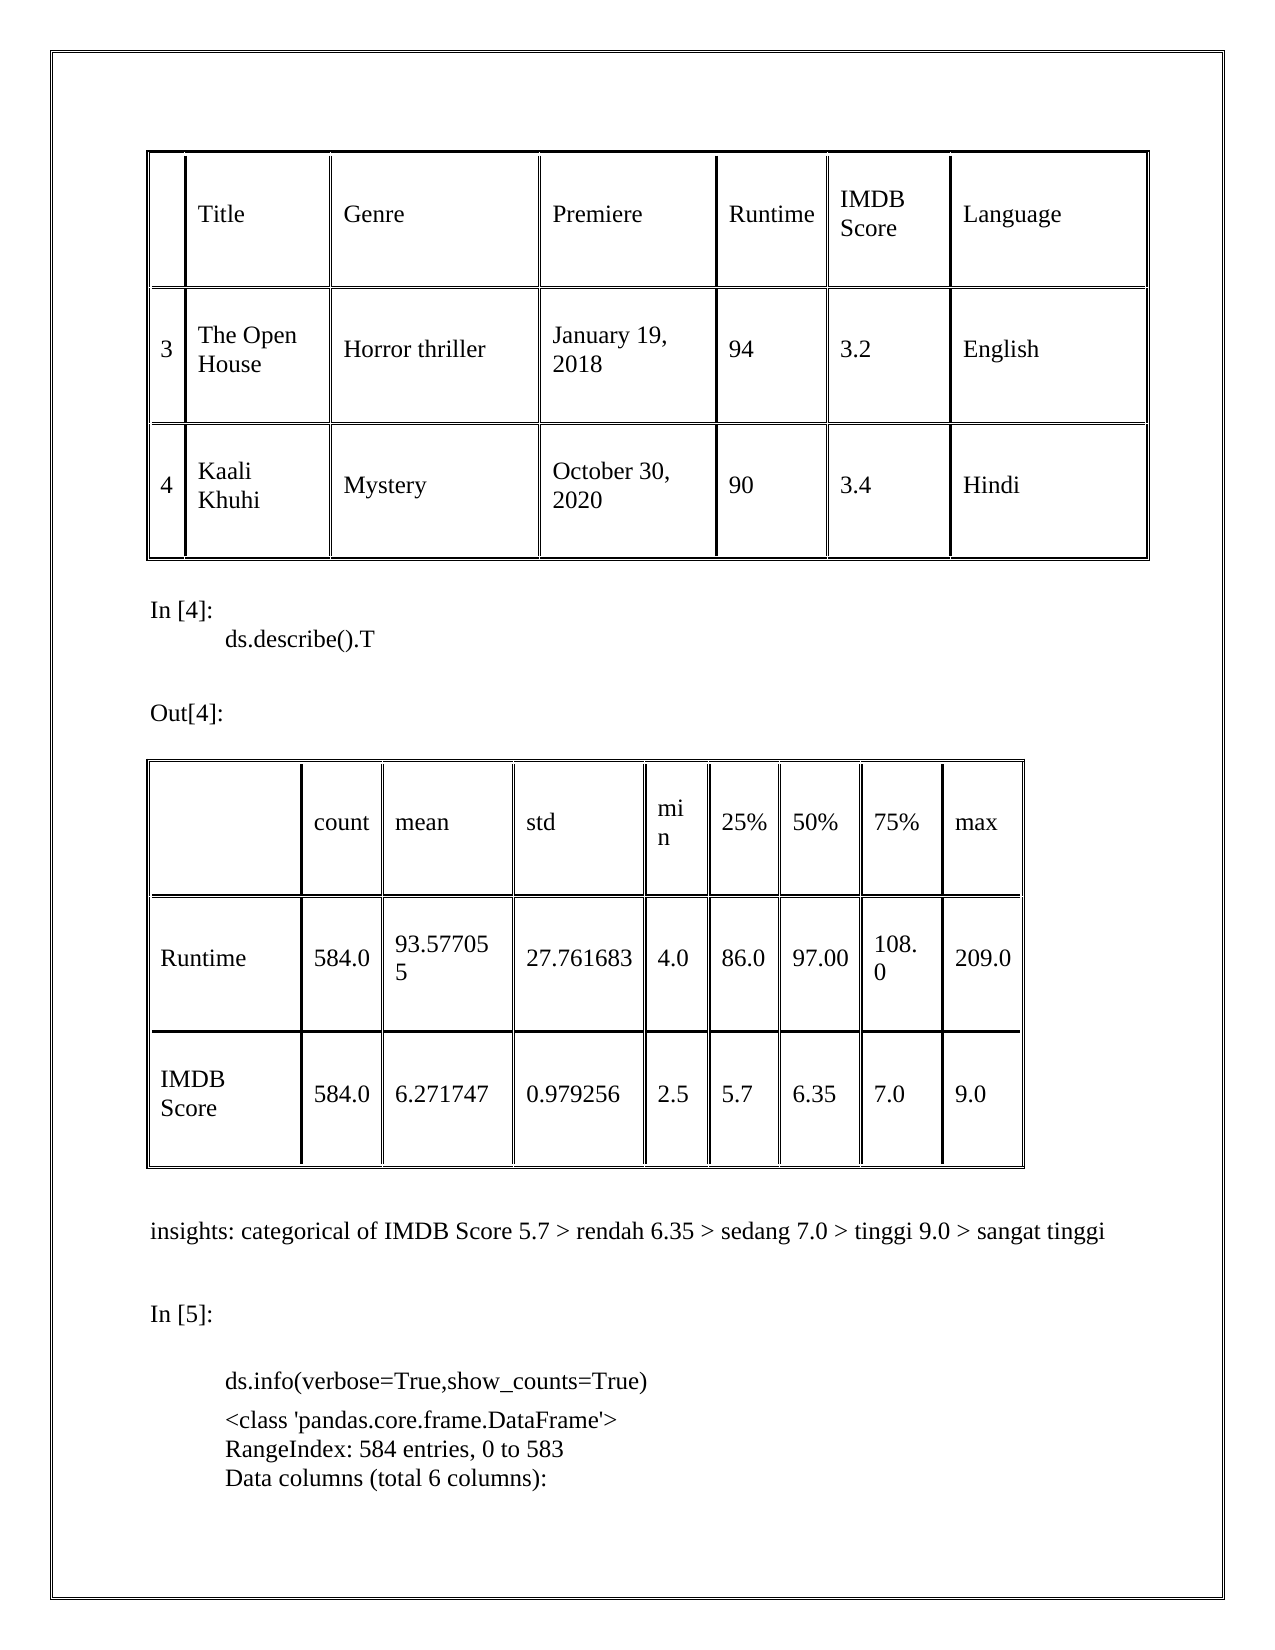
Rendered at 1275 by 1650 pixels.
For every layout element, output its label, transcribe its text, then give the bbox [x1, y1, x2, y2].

text ds.info(verbose=True,show_counts=True) [225, 1366, 1125, 1395]
table_header 75% [861, 762, 942, 894]
table_cell 27.761683 [515, 898, 643, 1030]
text <class 'pandas.core.frame.DataFrame'> [225, 1405, 1125, 1434]
table_header Premiere [540, 153, 716, 286]
table_header min [645, 760, 709, 894]
text RangeIndex: 584 entries, 0 to 583 [225, 1434, 1125, 1463]
table_cell October 30, 2020 [540, 425, 716, 557]
table_cell 6.35 [780, 1030, 861, 1166]
text ds.describe().T [225, 624, 1125, 653]
table_cell 2.5 [645, 1030, 709, 1166]
table_cell 3 [148, 286, 185, 421]
table_cell 6.271747 [383, 1033, 514, 1166]
table_cell 97.00 [781, 898, 859, 1030]
table_cell 584.0 [303, 898, 381, 1030]
table_header max [942, 762, 1022, 894]
table_cell 7.0 [861, 1033, 942, 1166]
text insights: categorical of IMDB Score 5.7 > rendah 6.35 > sedang 7.0 > tinggi 9.0 > sangat tinggi [150, 1216, 1125, 1245]
table_header Language [950, 153, 1146, 286]
table_header [150, 762, 301, 894]
table_cell Mystery [331, 425, 540, 557]
table_cell 94 [718, 289, 826, 421]
table_cell 584.0 [301, 1033, 382, 1166]
table_header Title [185, 153, 331, 286]
text Out[4]: [150, 695, 1125, 727]
table_cell 9.0 [942, 1030, 1022, 1166]
table_cell English [950, 286, 1148, 421]
table_cell 5.7 [709, 1033, 780, 1166]
table_cell The Open House [187, 289, 329, 421]
table_cell 86.0 [711, 898, 778, 1030]
table_cell 93.577055 [384, 898, 512, 1030]
table_cell 3.4 [828, 425, 950, 557]
table_header count [301, 762, 382, 894]
table_cell Runtime [150, 894, 300, 1030]
table_header Genre [331, 153, 540, 286]
table_header mean [383, 762, 514, 894]
table_header 50% [780, 760, 861, 894]
table_cell 0.979256 [514, 1030, 645, 1166]
table_cell IMDB Score [150, 1030, 301, 1166]
table_cell 3.2 [829, 289, 949, 421]
table_cell Hindi [950, 421, 1147, 557]
table_cell 108.0 [863, 898, 941, 1030]
table_cell 90 [716, 425, 827, 557]
table_header IMDB Score [828, 153, 950, 286]
table_header std [514, 760, 645, 894]
table_cell Kaali Khuhi [185, 425, 331, 557]
table_cell 4 [150, 421, 185, 557]
table_header [150, 152, 185, 286]
text Data columns (total 6 columns): [225, 1463, 1125, 1491]
text In [5]: [150, 1296, 1125, 1328]
text In [4]: [150, 592, 1125, 624]
table_cell 4.0 [647, 898, 707, 1030]
table_cell 209.0 [944, 894, 1022, 1030]
table_cell Horror thriller [332, 289, 538, 421]
table_cell January 19, 2018 [541, 289, 715, 421]
table_header Runtime [716, 153, 827, 286]
table_header 25% [709, 762, 780, 894]
